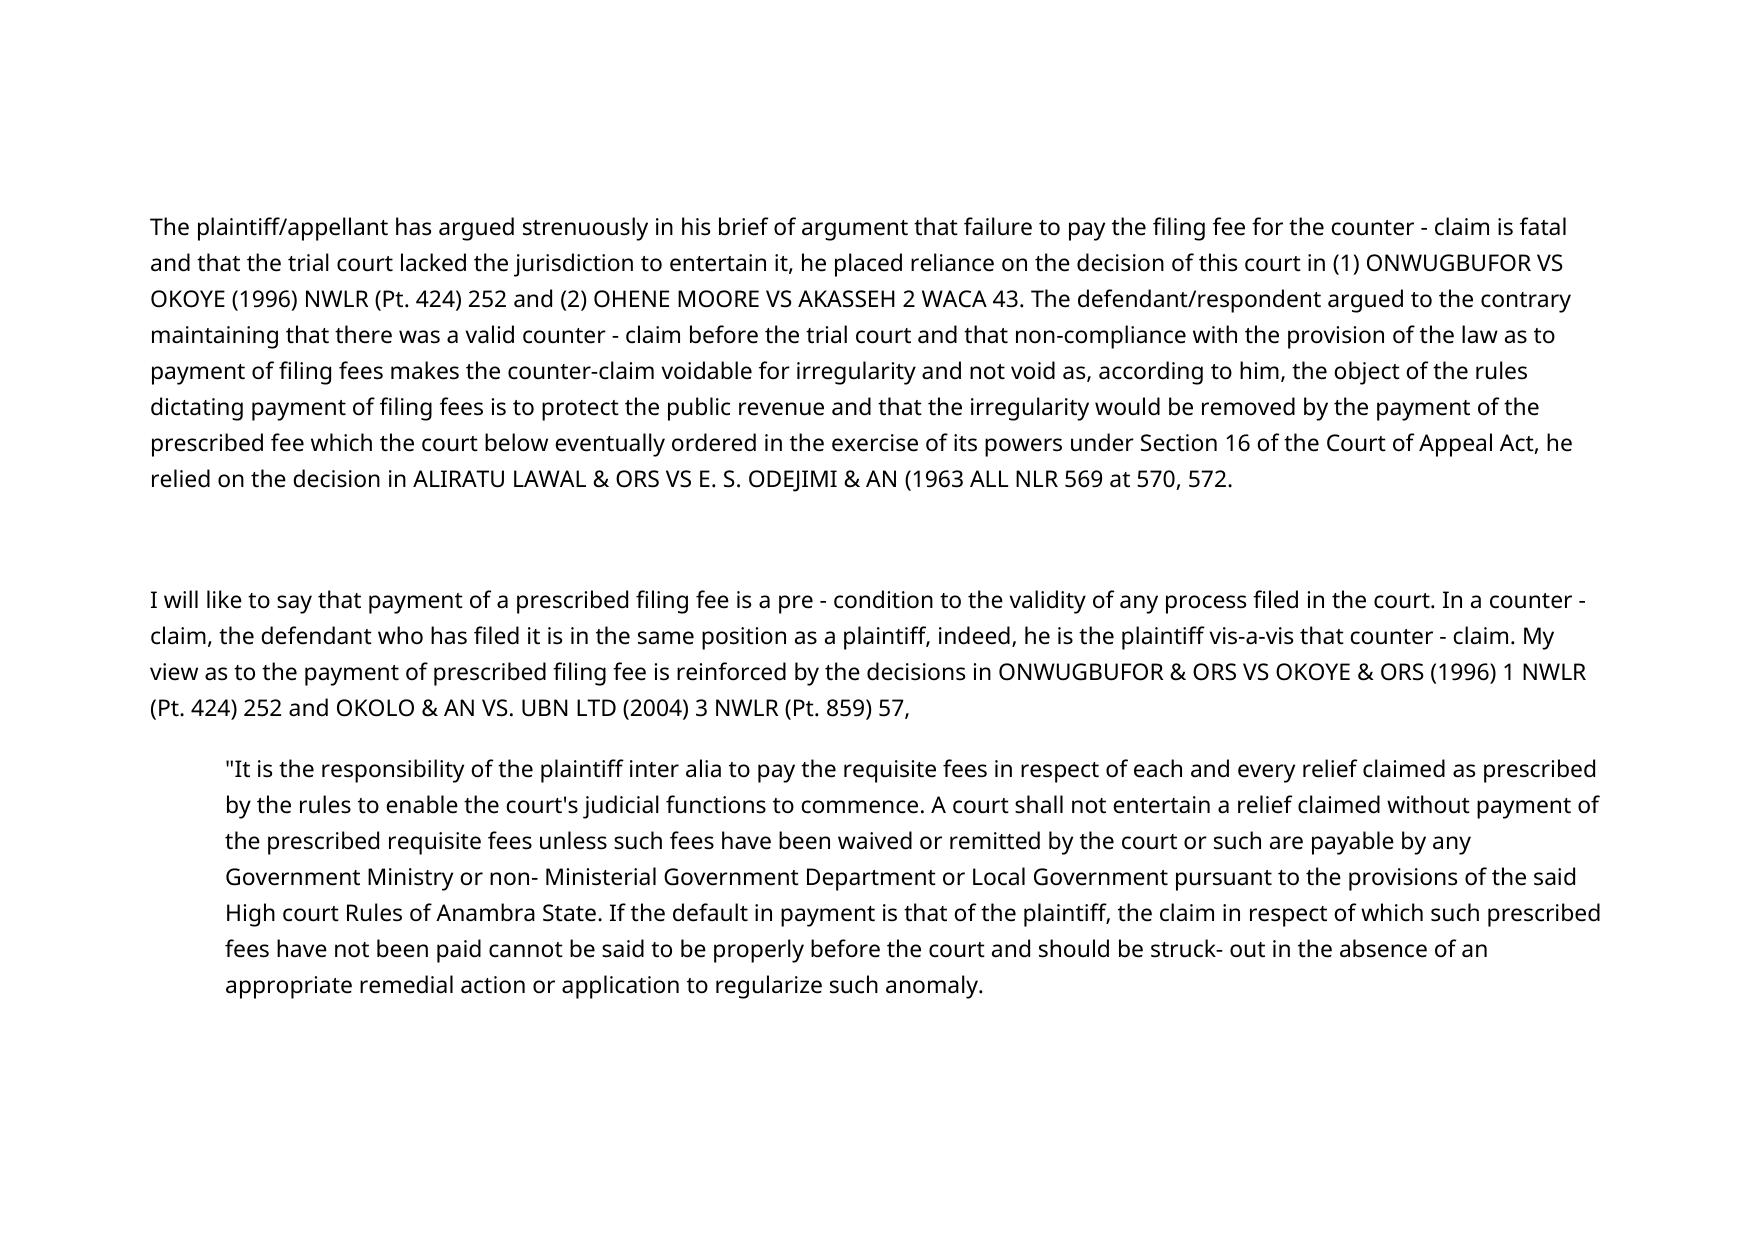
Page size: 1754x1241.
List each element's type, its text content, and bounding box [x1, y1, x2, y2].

text The plaintiff/appellant has argued strenuously in his brief of argument that failure to pay the filing fee for the counter - claim is fatal and that the trial court lacked the jurisdiction to entertain it, he placed reliance on the decision of this court in (1) ONWUGBUFOR VS OKOYE (1996) NWLR (Pt. 424) 252 and (2) OHENE MOORE VS AKASSEH 2 WACA 43. The defendant/respondent argued to the contrary maintaining that there was a valid counter - claim before the trial court and that non-compliance with the provision of the law as to payment of filing fees makes the counter-claim voidable for irregularity and not void as, according to him, the object of the rules dictating payment of filing fees is to protect the public revenue and that the irregularity would be removed by the payment of the prescribed fee which the court below eventually ordered in the exercise of its powers under Section 16 of the Court of Appeal Act, he relied on the decision in ALIRATU LAWAL & ORS VS E. S. ODEJIMI & AN (1963 ALL NLR 569 at 570, 572. [150, 211, 1604, 494]
text I will like to say that payment of a prescribed filing fee is a pre - condition to the validity of any process filed in the court. In a counter - claim, the defendant who has filed it is in the same position as a plaintiff, indeed, he is the plaintiff vis-a-vis that counter - claim. My view as to the payment of prescribed filing fee is reinforced by the decisions in ONWUGBUFOR & ORS VS OKOYE & ORS (1996) 1 NWLR (Pt. 424) 252 and OKOLO & AN VS. UBN LTD (2004) 3 NWLR (Pt. 859) 57, [150, 584, 1604, 723]
text "It is the responsibility of the plaintiff inter alia to pay the requisite fees in respect of each and every relief claimed as prescribed by the rules to enable the court's judicial functions to commence. A court shall not entertain a relief claimed without payment of the prescribed requisite fees unless such fees have been waived or remitted by the court or such are payable by any Government Ministry or non- Ministerial Government Department or Local Government pursuant to the provisions of the said High court Rules of Anambra State. If the default in payment is that of the plaintiff, the claim in respect of which such prescribed fees have not been paid cannot be said to be properly before the court and should be struck- out in the absence of an appropriate remedial action or application to regularize such anomaly. [225, 753, 1604, 1000]
